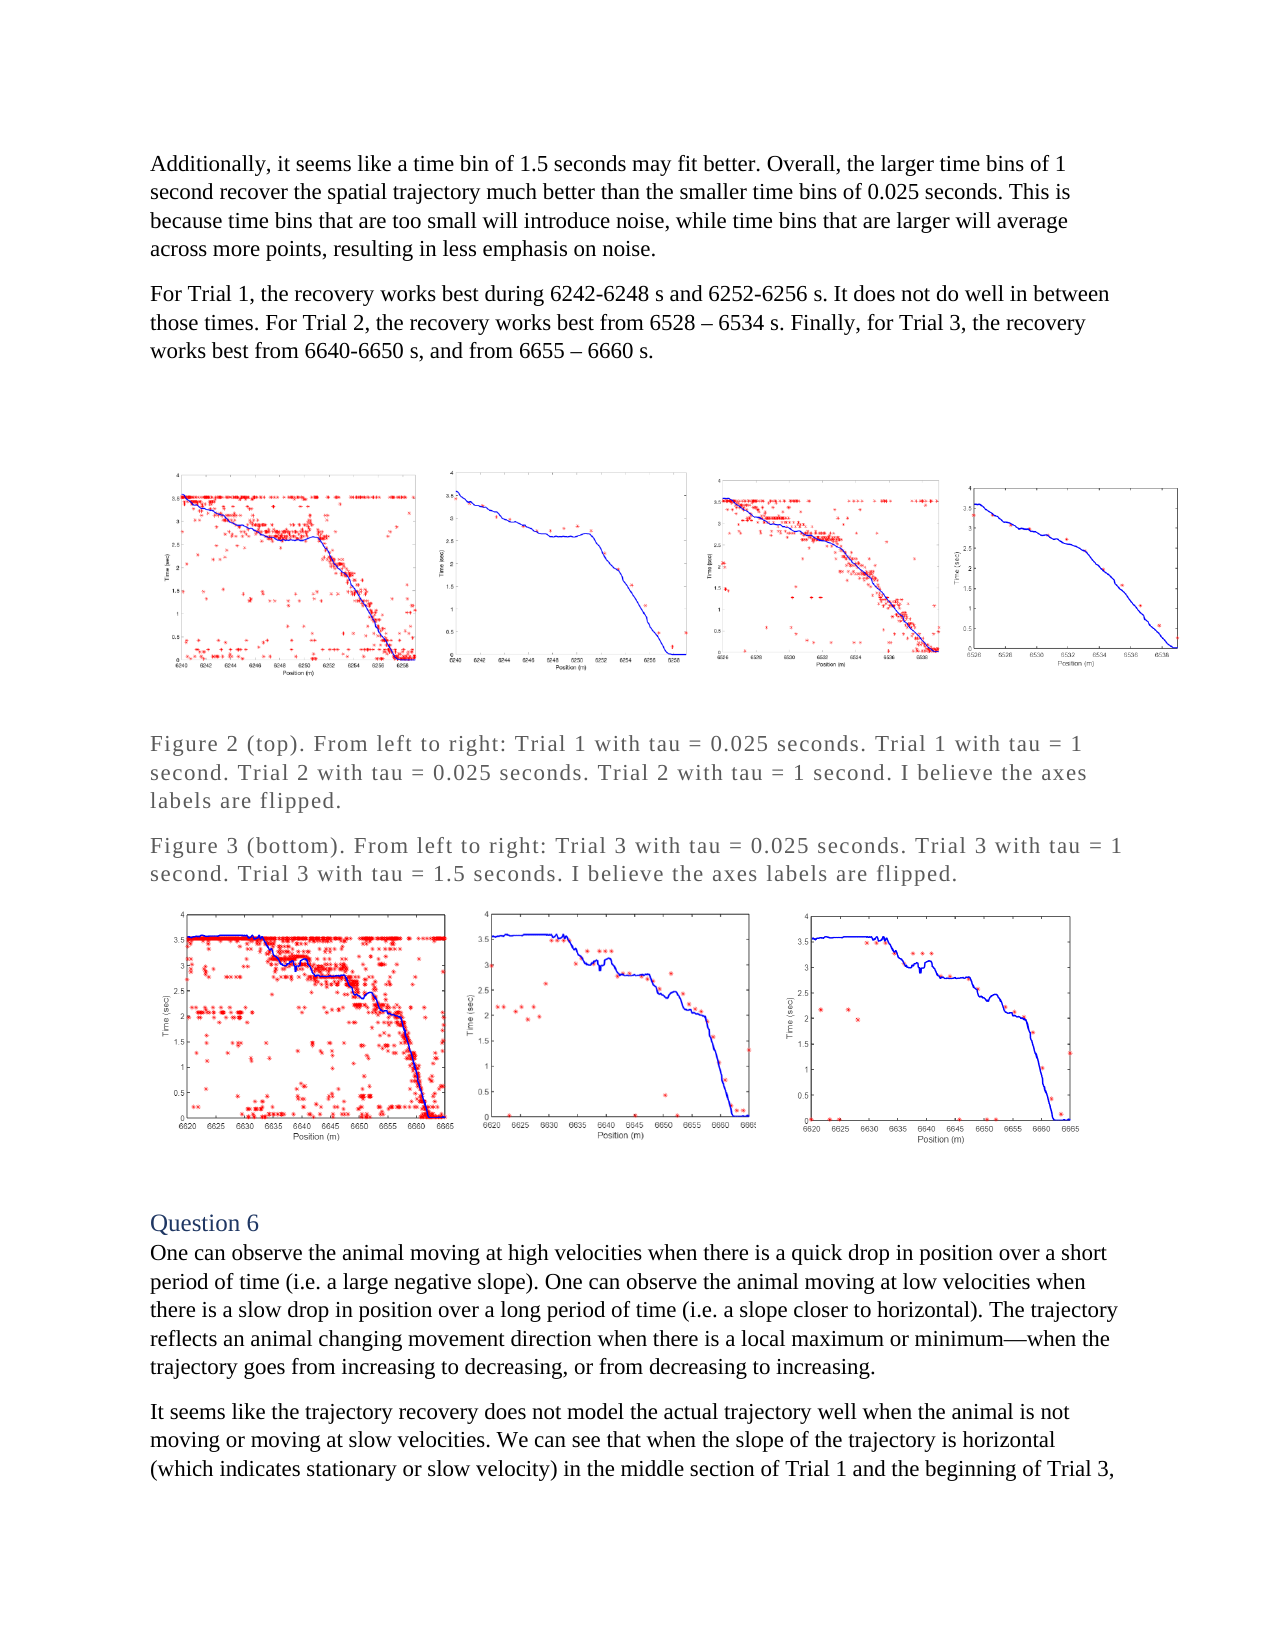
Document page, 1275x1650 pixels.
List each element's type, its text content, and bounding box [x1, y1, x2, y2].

picture [151, 466, 1183, 681]
text For Trial 1, the recovery works best during 6242-6248 s and 6252-6256 s. It does not do well in between those times. For Trial 2, the recovery works best from 6528 – 6534 s. Finally, for Trial 3, the recovery works best from 6640-6650 s, and from 6655 – 6660 s. [150, 280, 1125, 364]
picture [459, 905, 756, 1148]
subtitle Question 6 [150, 1208, 1125, 1237]
text One can observe the animal moving at high velocities when there is a quick drop in position over a short period of time (i.e. a large negative slope). One can observe the animal moving at low velocities when there is a slow drop in position over a long period of time (i.e. a slope closer to horizontal). The trajectory reflects an animal changing movement direction when there is a local maximum or minimum—when the trajectory goes from increasing to decreasing, or from decreasing to increasing. [150, 1239, 1125, 1379]
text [150, 1398, 1125, 1481]
subtitle Figure 3 (bottom). From left to right: Trial 3 with tau = 0.025 seconds. Trial 3 with tau = 1 second. Trial 3 with tau = 1.5 seconds. I believe the axes labels are flipped. [150, 832, 1125, 887]
picture [150, 905, 454, 1143]
subtitle Figure 2 (top). From left to right: Trial 1 with tau = 0.025 seconds. Trial 1 with tau = 1 second. Trial 2 with tau = 0.025 seconds. Trial 2 with tau = 1 second. I believe the axes labels are flipped. [150, 730, 1125, 813]
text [150, 150, 1125, 262]
picture [777, 904, 1081, 1150]
